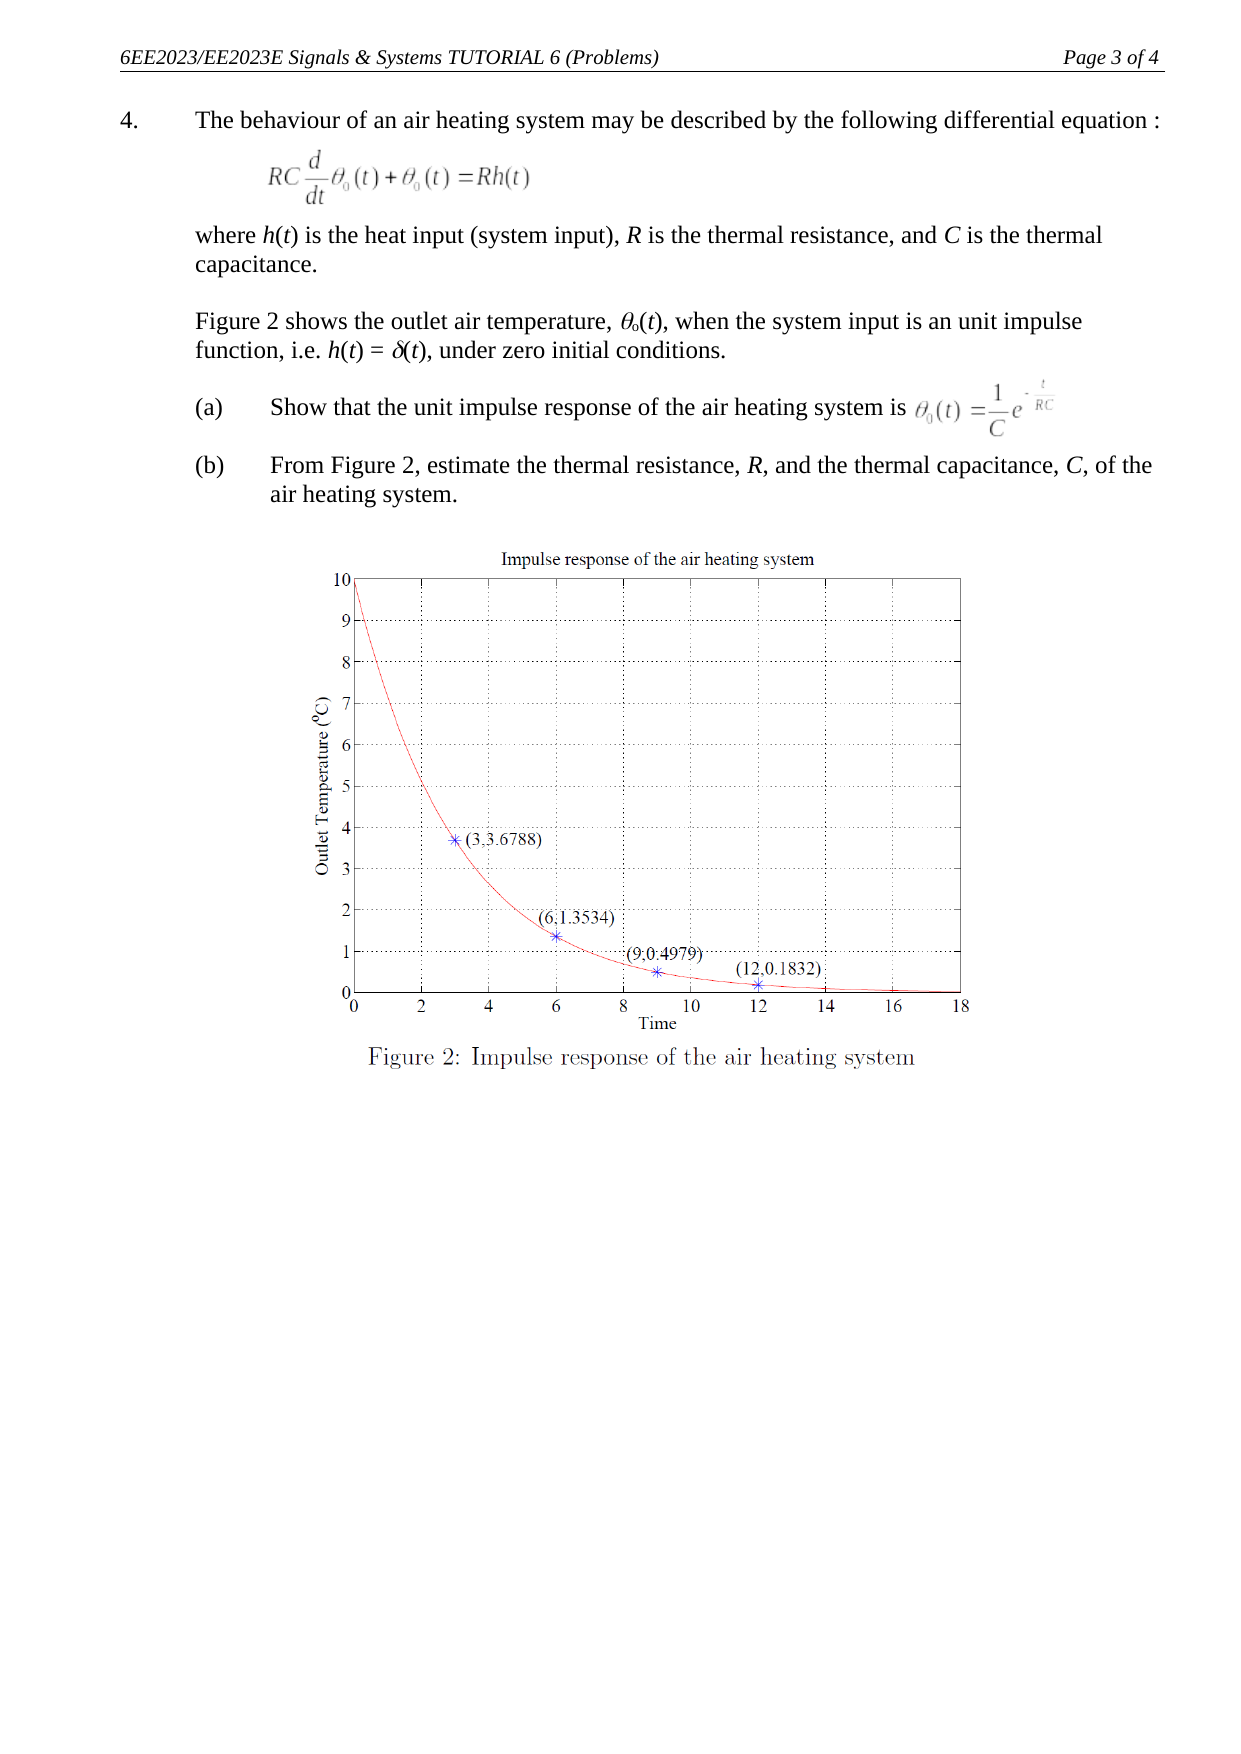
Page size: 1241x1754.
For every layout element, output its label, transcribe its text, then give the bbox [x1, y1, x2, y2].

text Figure 2 shows the outlet air temperature, o(t), when the system input is an unit impulse function, i.e. h(t) = (t), under zero initial conditions. [195, 306, 1165, 364]
picture [290, 536, 995, 1079]
text (b) From Figure 2, estimate the thermal resistance, R, and the thermal capacitance, C, of the air heating system. [195, 450, 1165, 507]
text (a) Show that the unit impulse response of the air heating system is [195, 392, 1165, 421]
text where h(t) is the heat input (system input), R is the thermal resistance, and C is the thermal capacitance. [195, 220, 1165, 277]
text 4. The behaviour of an air heating system may be described by the following differential equation : [120, 105, 1165, 134]
